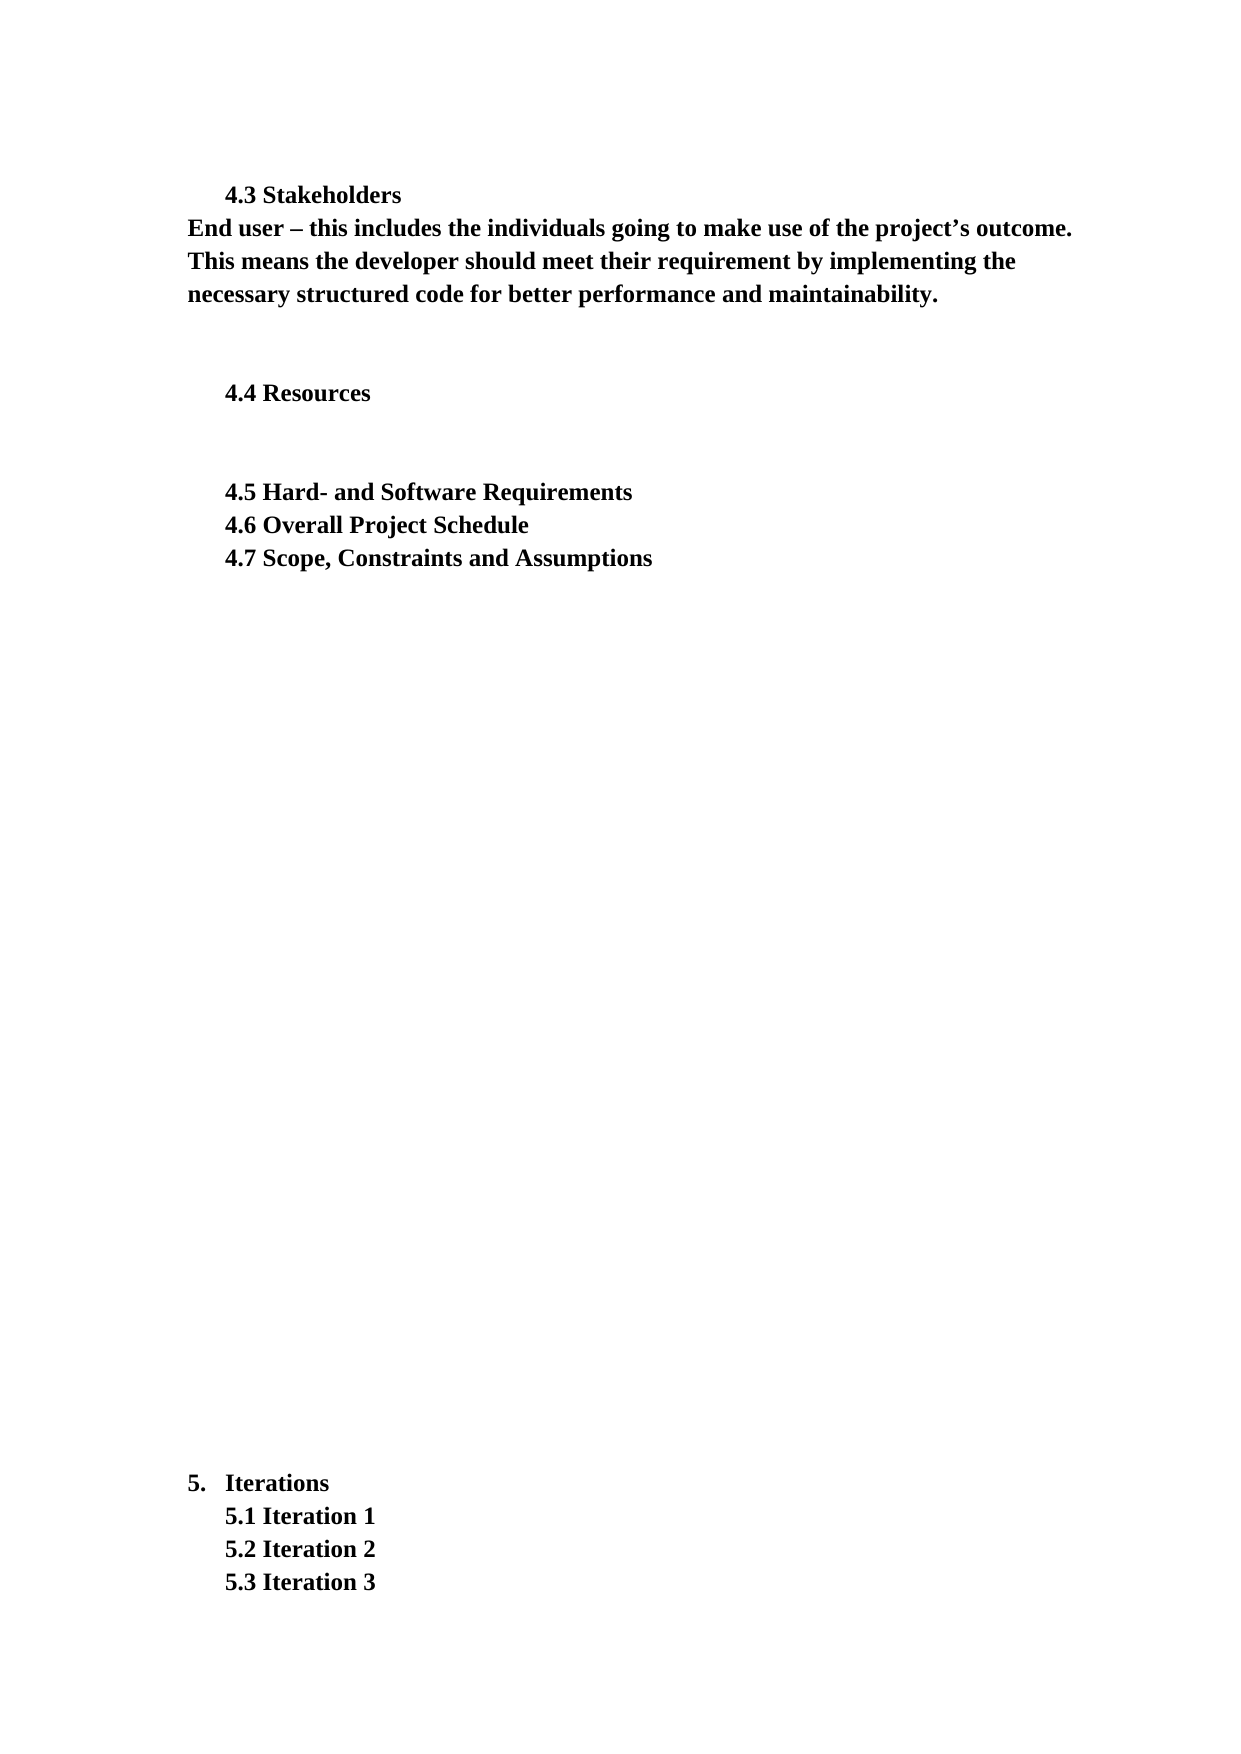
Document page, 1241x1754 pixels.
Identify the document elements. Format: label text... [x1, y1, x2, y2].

text 4.5 Hard- and Software Requirements [225, 477, 1090, 506]
text End user – this includes the individuals going to make use of the project’s outcome. This means the developer should meet their requirement by implementing the necessary structured code for better performance and maintainability. [187, 213, 1090, 308]
text 4.4 Resources [225, 378, 1090, 407]
text 4.3 Stakeholders [225, 180, 1090, 209]
text 5.3 Iteration 3 [225, 1567, 1090, 1596]
text 4.6 Overall Project Schedule [225, 510, 1090, 539]
list Iterations [187, 1468, 1090, 1497]
text 4.7 Scope, Constraints and Assumptions [225, 543, 1090, 572]
text 5.2 Iteration 2 [225, 1534, 1090, 1563]
text 5.1 Iteration 1 [225, 1501, 1090, 1530]
